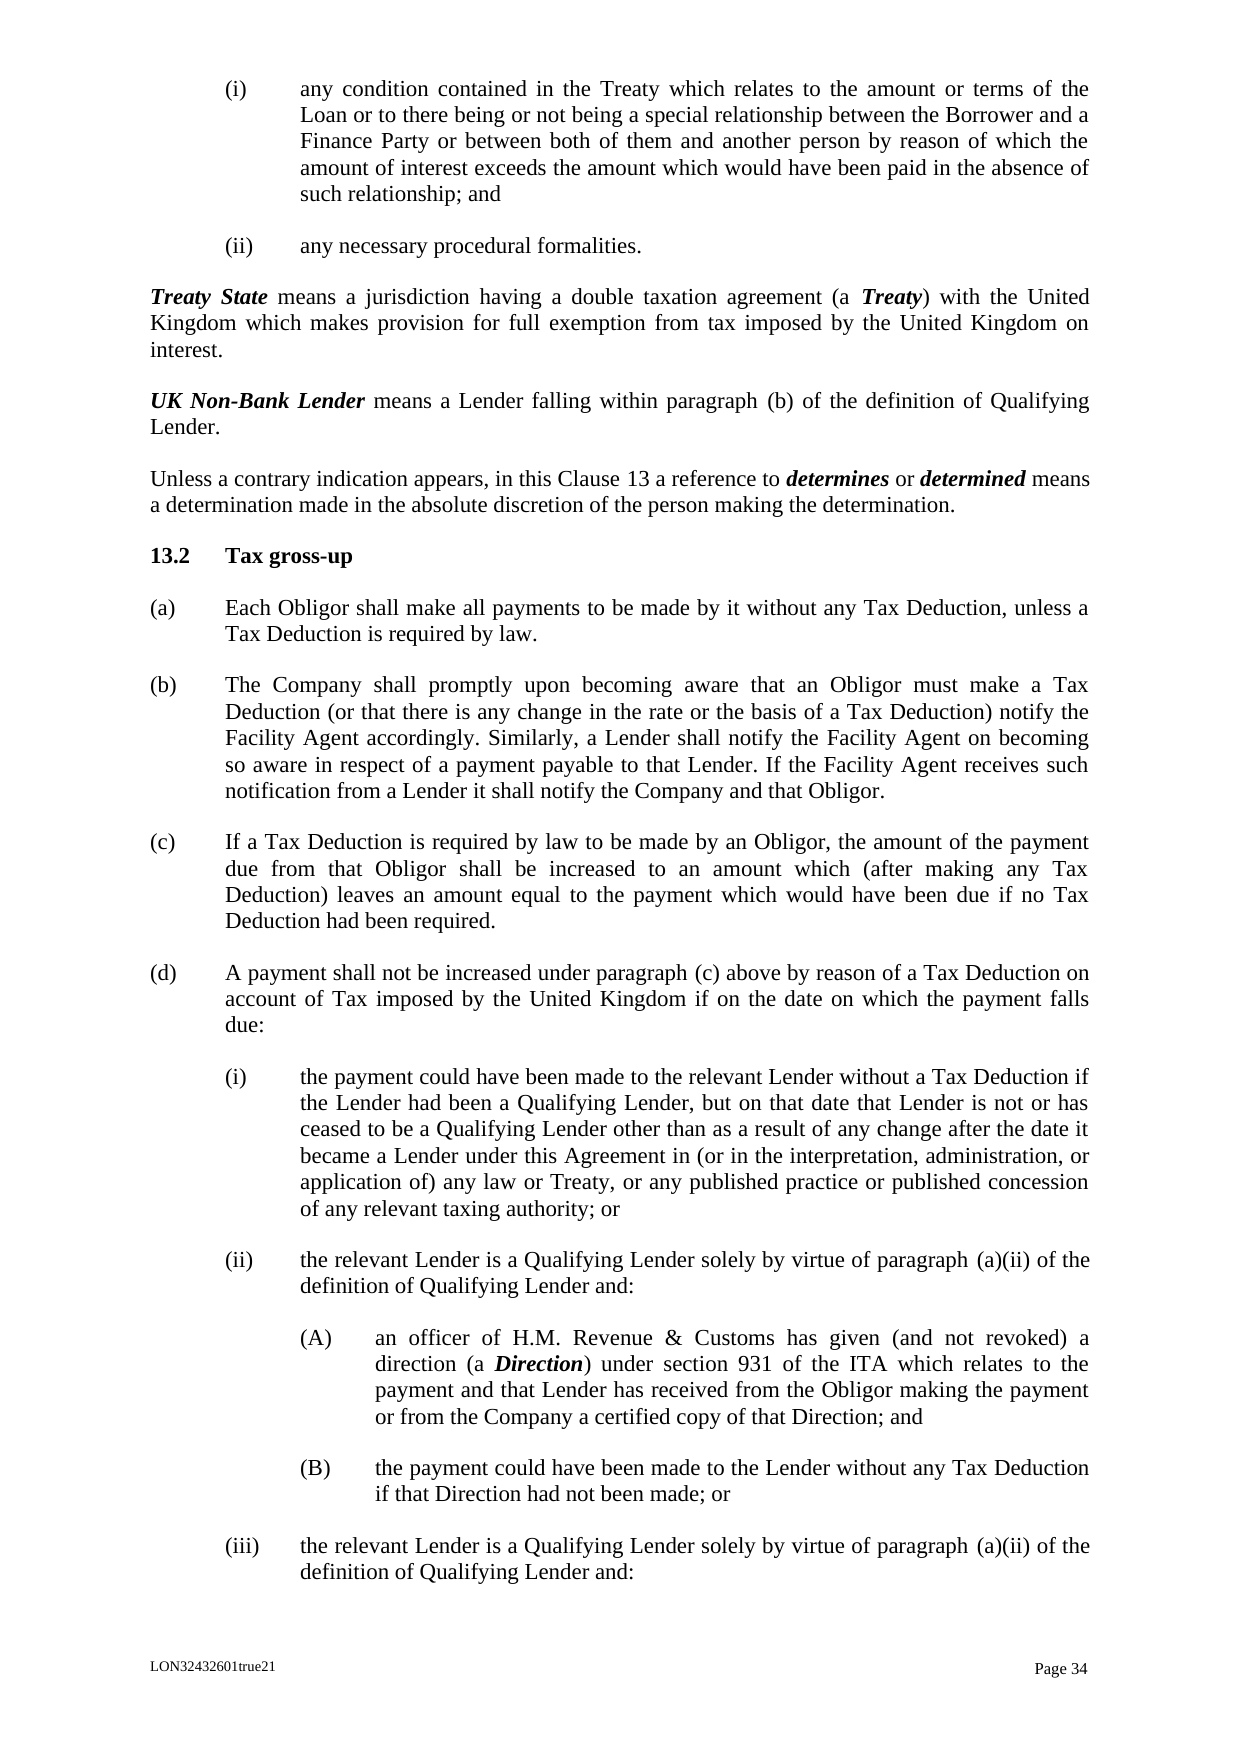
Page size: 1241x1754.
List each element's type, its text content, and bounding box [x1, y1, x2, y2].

text If a Tax Deduction is required by law to be made by an Obligor, the amount of the payment due from that Obligor shall be increased to an amount which (after making any Tax Deduction) leaves an amount equal to the payment which would have been due if no Tax Deduction had been required. [150, 828, 1090, 934]
text The Company shall promptly upon becoming aware that an Obligor must make a Tax Deduction (or that there is any change in the rate or the basis of a Tax Deduction) notify the Facility Agent accordingly. Similarly, a Lender shall notify the Facility Agent on becoming so aware in respect of a payment payable to that Lender. If the Facility Agent receives such notification from a Lender it shall notify the Company and that Obligor. [150, 672, 1090, 803]
text an officer of H.M. Revenue & Customs has given (and not revoked) a direction (a Direction) under section 931 of the ITA which relates to the payment and that Lender has received from the Obligor making the payment or from the Company a certified copy of that Direction; and [300, 1324, 1090, 1429]
text UK Non-Bank Lender means a Lender falling within paragraph (b) of the definition of Qualifying Lender. [150, 387, 1090, 440]
text Tax gross-up [150, 542, 1090, 569]
text the relevant Lender is a Qualifying Lender solely by virtue of paragraph (a)(ii) of the definition of Qualifying Lender and: [225, 1246, 1090, 1299]
text the payment could have been made to the Lender without any Tax Deduction if that Direction had not been made; or [300, 1454, 1090, 1507]
text the relevant Lender is a Qualifying Lender solely by virtue of paragraph (a)(ii) of the definition of Qualifying Lender and: [225, 1532, 1090, 1584]
text any necessary procedural formalities. [225, 232, 1090, 258]
text any condition contained in the Treaty which relates to the amount or terms of the Loan or to there being or not being a special relationship between the Borrower and a Finance Party or between both of them and another person by reason of which the amount of interest exceeds the amount which would have been paid in the absence of such relationship; and [225, 75, 1090, 207]
text A payment shall not be increased under paragraph (c) above by reason of a Tax Deduction on account of Tax imposed by the United Kingdom if on the date on which the payment falls due: [150, 959, 1090, 1038]
text Each Obligor shall make all payments to be made by it without any Tax Deduction, unless a Tax Deduction is required by law. [150, 594, 1090, 647]
list Unless a contrary indication appears, in this Clause 13 a reference to determines or determined means a determination made in the absolute discretion of the person making the determination. [150, 465, 1090, 517]
text the payment could have been made to the relevant Lender without a Tax Deduction if the Lender had been a Qualifying Lender, but on that date that Lender is not or has ceased to be a Qualifying Lender other than as a result of any change after the date it became a Lender under this Agreement in (or in the interpretation, administration, or application of) any law or Treaty, or any published practice or published concession of any relevant taxing authority; or [225, 1063, 1090, 1221]
text Treaty State means a jurisdiction having a double taxation agreement (a Treaty) with the United Kingdom which makes provision for full exemption from tax imposed by the United Kingdom on interest. [150, 283, 1090, 362]
